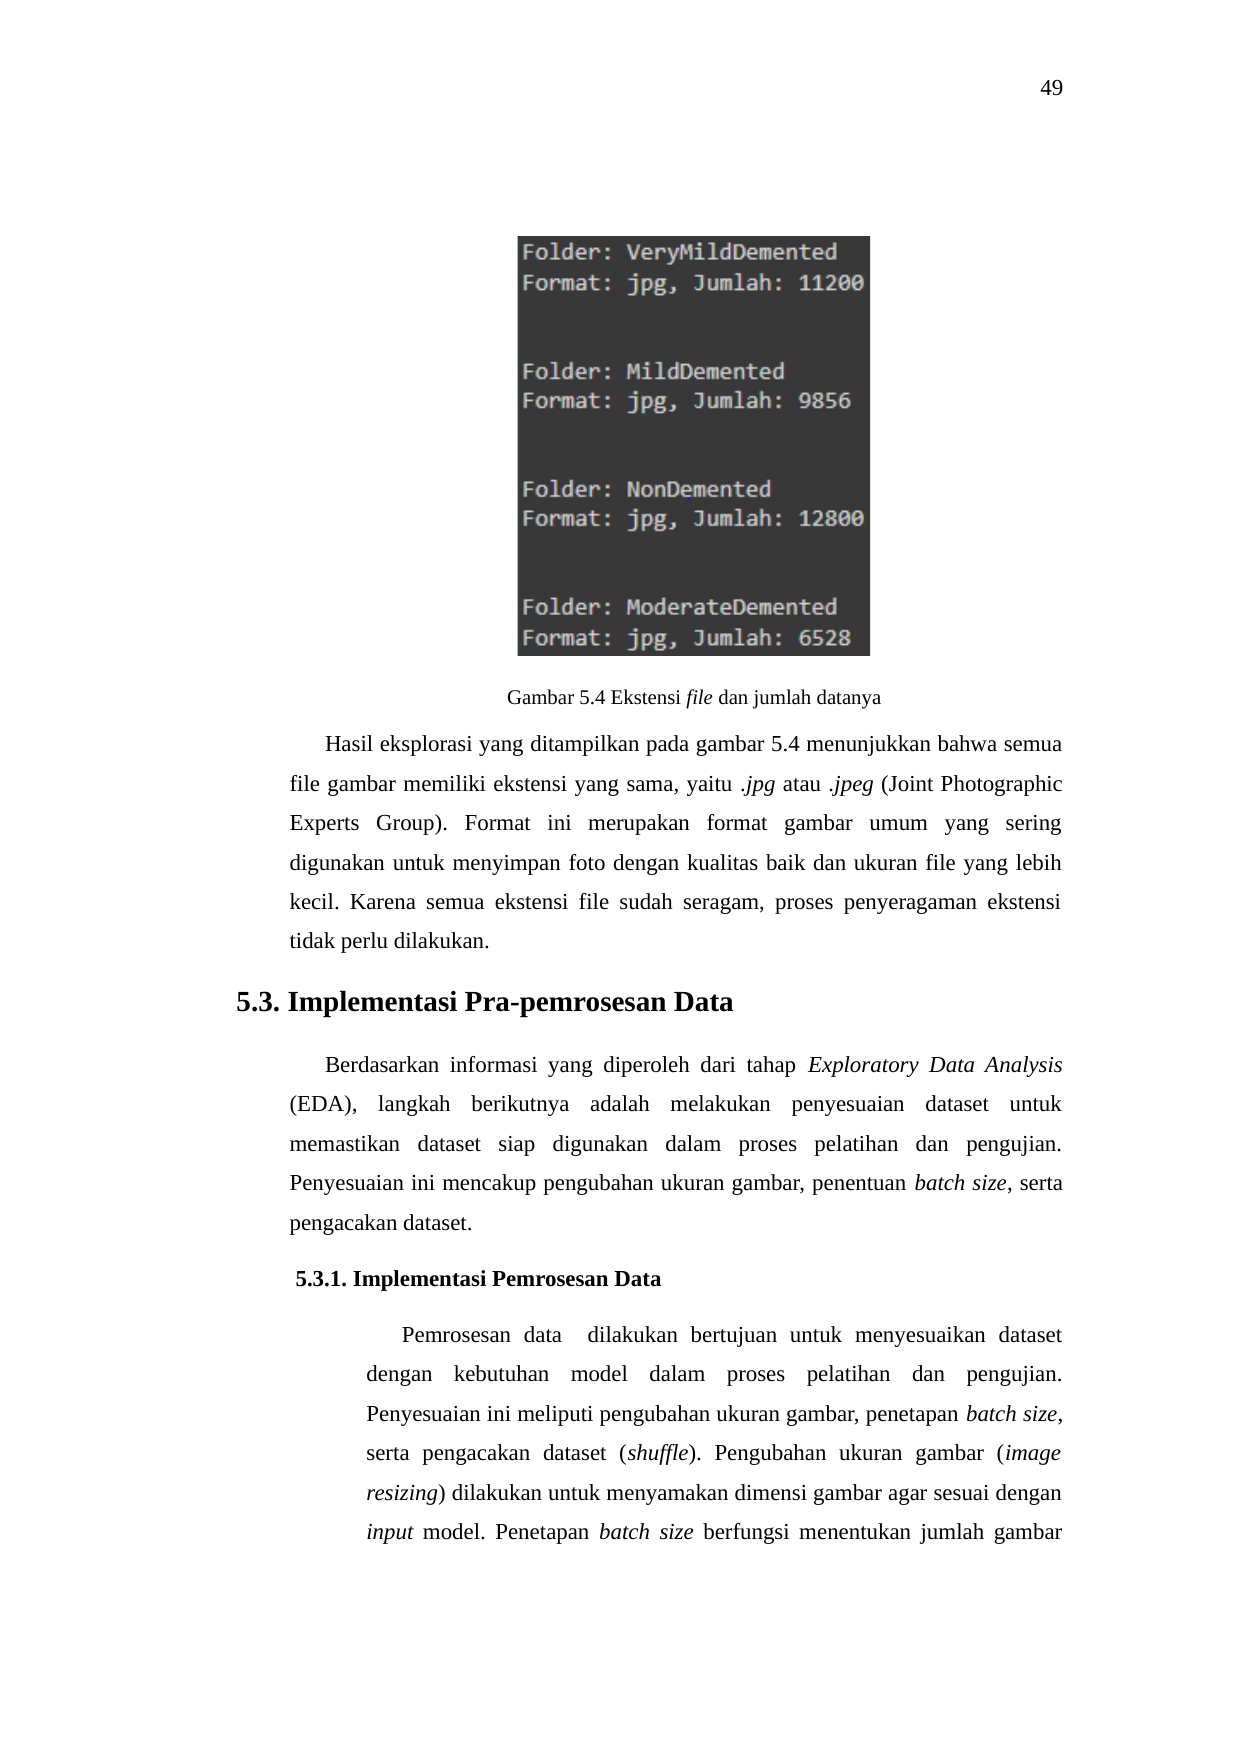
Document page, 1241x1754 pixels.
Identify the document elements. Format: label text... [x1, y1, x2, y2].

text Hasil eksplorasi yang ditampilkan pada gambar 5.4 menunjukkan bahwa semua file gambar memiliki ekstensi yang sama, yaitu .jpg atau .jpeg (Joint Photographic Experts Group). Format ini merupakan format gambar umum yang sering digunakan untuk menyimpan foto dengan kualitas baik dan ukuran file yang lebih kecil. Karena semua ekstensi file sudah seragam, proses penyeragaman ekstensi tidak perlu dilakukan. [289, 730, 1063, 954]
picture [517, 236, 871, 656]
text Berdasarkan informasi yang diperoleh dari tahap Exploratory Data Analysis (EDA), langkah berikutnya adalah melakukan penyesuaian dataset untuk memastikan dataset siap digunakan dalam proses pelatihan dan pengujian. Penyesuaian ini mencakup pengubahan ukuran gambar, penentuan batch size, serta pengacakan dataset. [289, 1051, 1063, 1235]
text 5.3.1. Implementasi Pemrosesan Data [295, 1265, 1063, 1291]
text 5.3. Implementasi Pra-pemrosesan Data [236, 984, 1063, 1017]
